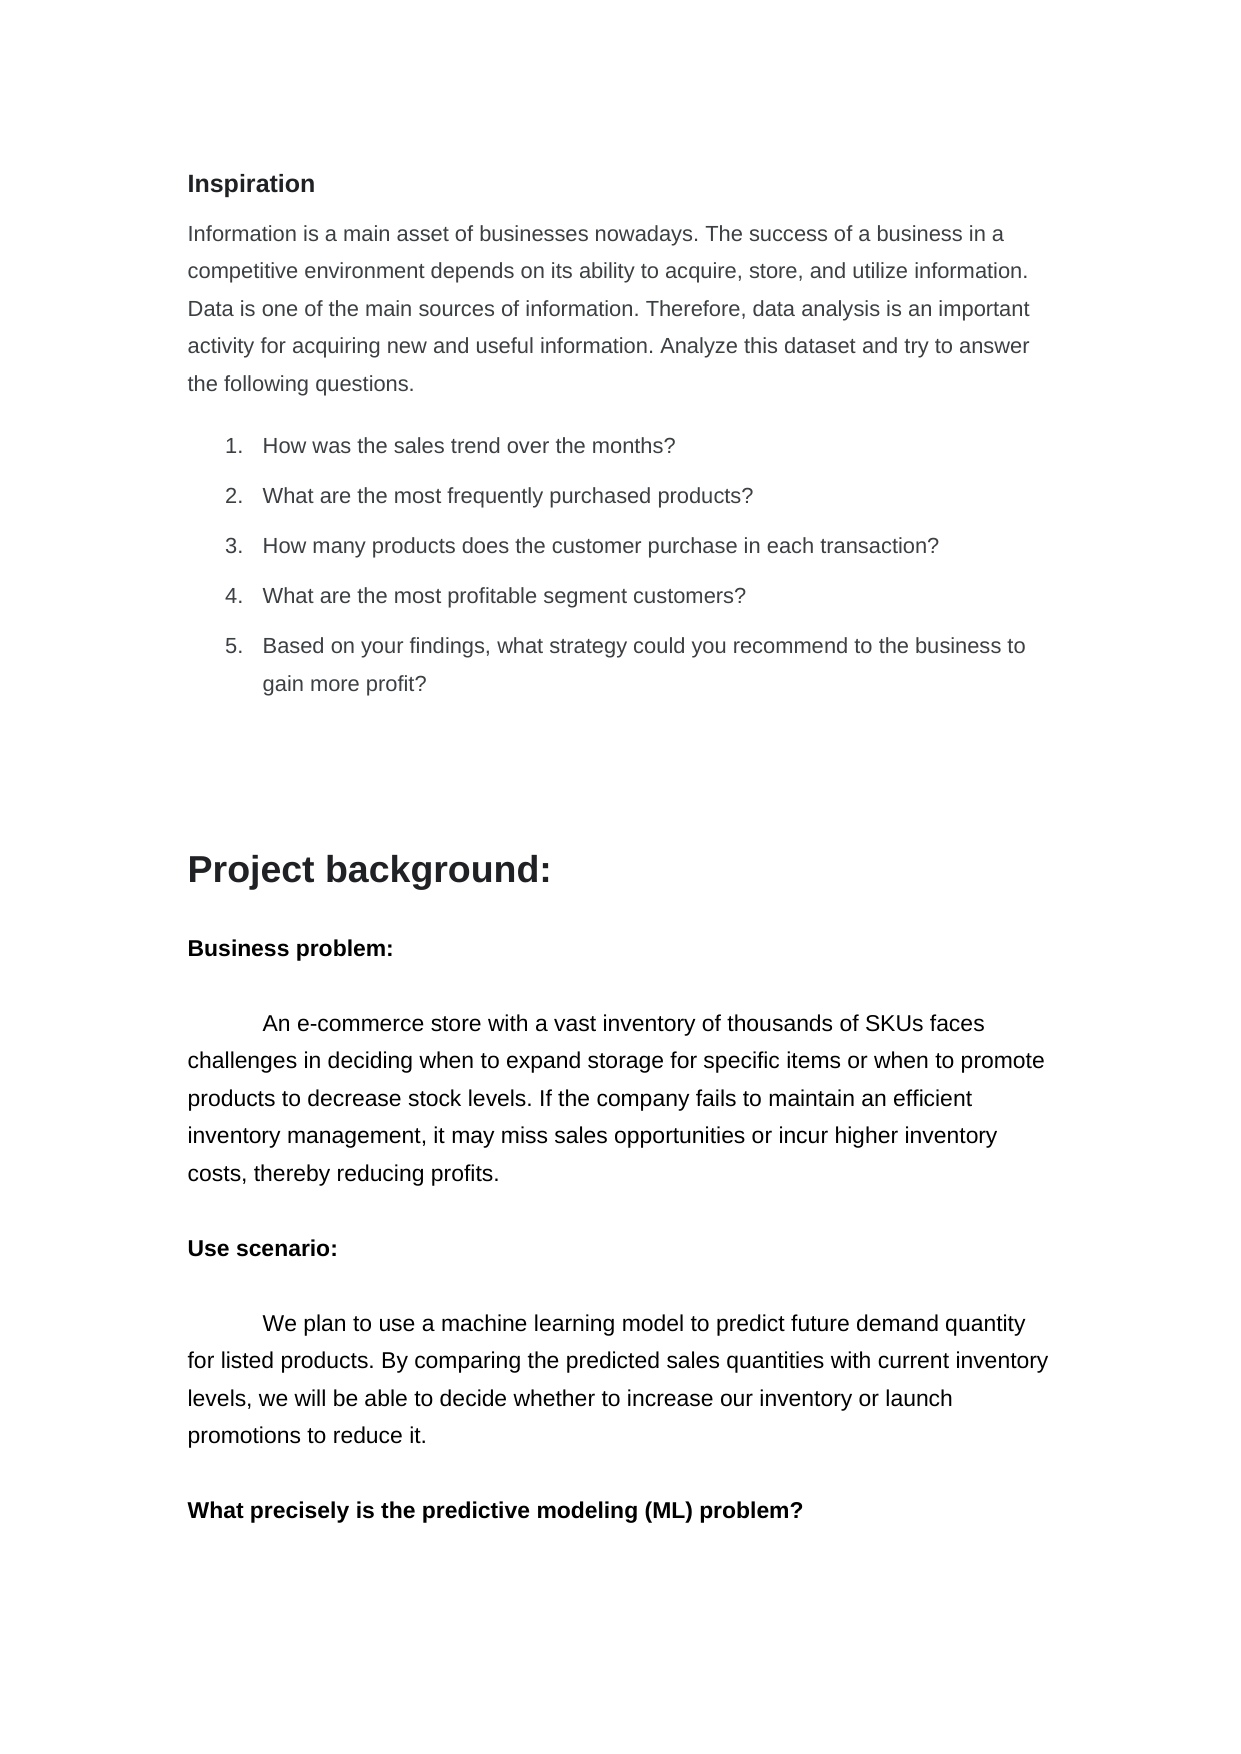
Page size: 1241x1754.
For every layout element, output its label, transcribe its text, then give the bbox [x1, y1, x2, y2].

list How many products does the customer purchase in each transaction? [225, 527, 1053, 564]
text Project background: [187, 831, 1053, 906]
list What are the most frequently purchased products? [225, 477, 1053, 514]
list How was the sales trend over the months? [225, 427, 1053, 464]
text Use scenario: [187, 1229, 1053, 1267]
text Information is a main asset of businesses nowadays. The success of a business in a competitive environment depends on its ability to acquire, store, and utilize information. Data is one of the main sources of information. Therefore, data analysis is an important activity for acquiring new and useful information. Analyze this dataset and try to answer the following questions. [187, 214, 1053, 402]
text We plan to use a machine learning model to predict future demand quantity for listed products. By comparing the predicted sales quantities with current inventory levels, we will be able to decide whether to increase our inventory or launch promotions to reduce it. [187, 1304, 1053, 1454]
text What precisely is the predictive modeling (ML) problem? [187, 1492, 1053, 1529]
list What are the most profitable segment customers? [225, 577, 1053, 614]
list Based on your findings, what strategy could you recommend to the business to gain more profit? [225, 627, 1053, 702]
text Business problem: [187, 929, 1053, 967]
text An e-commerce store with a vast inventory of thousands of SKUs faces challenges in deciding when to expand storage for specific items or when to promote products to decrease stock levels. If the company fails to maintain an efficient inventory management, it may miss sales opportunities or incur higher inventory costs, thereby reducing profits. [187, 1004, 1053, 1192]
text Inspiration [187, 164, 1053, 202]
